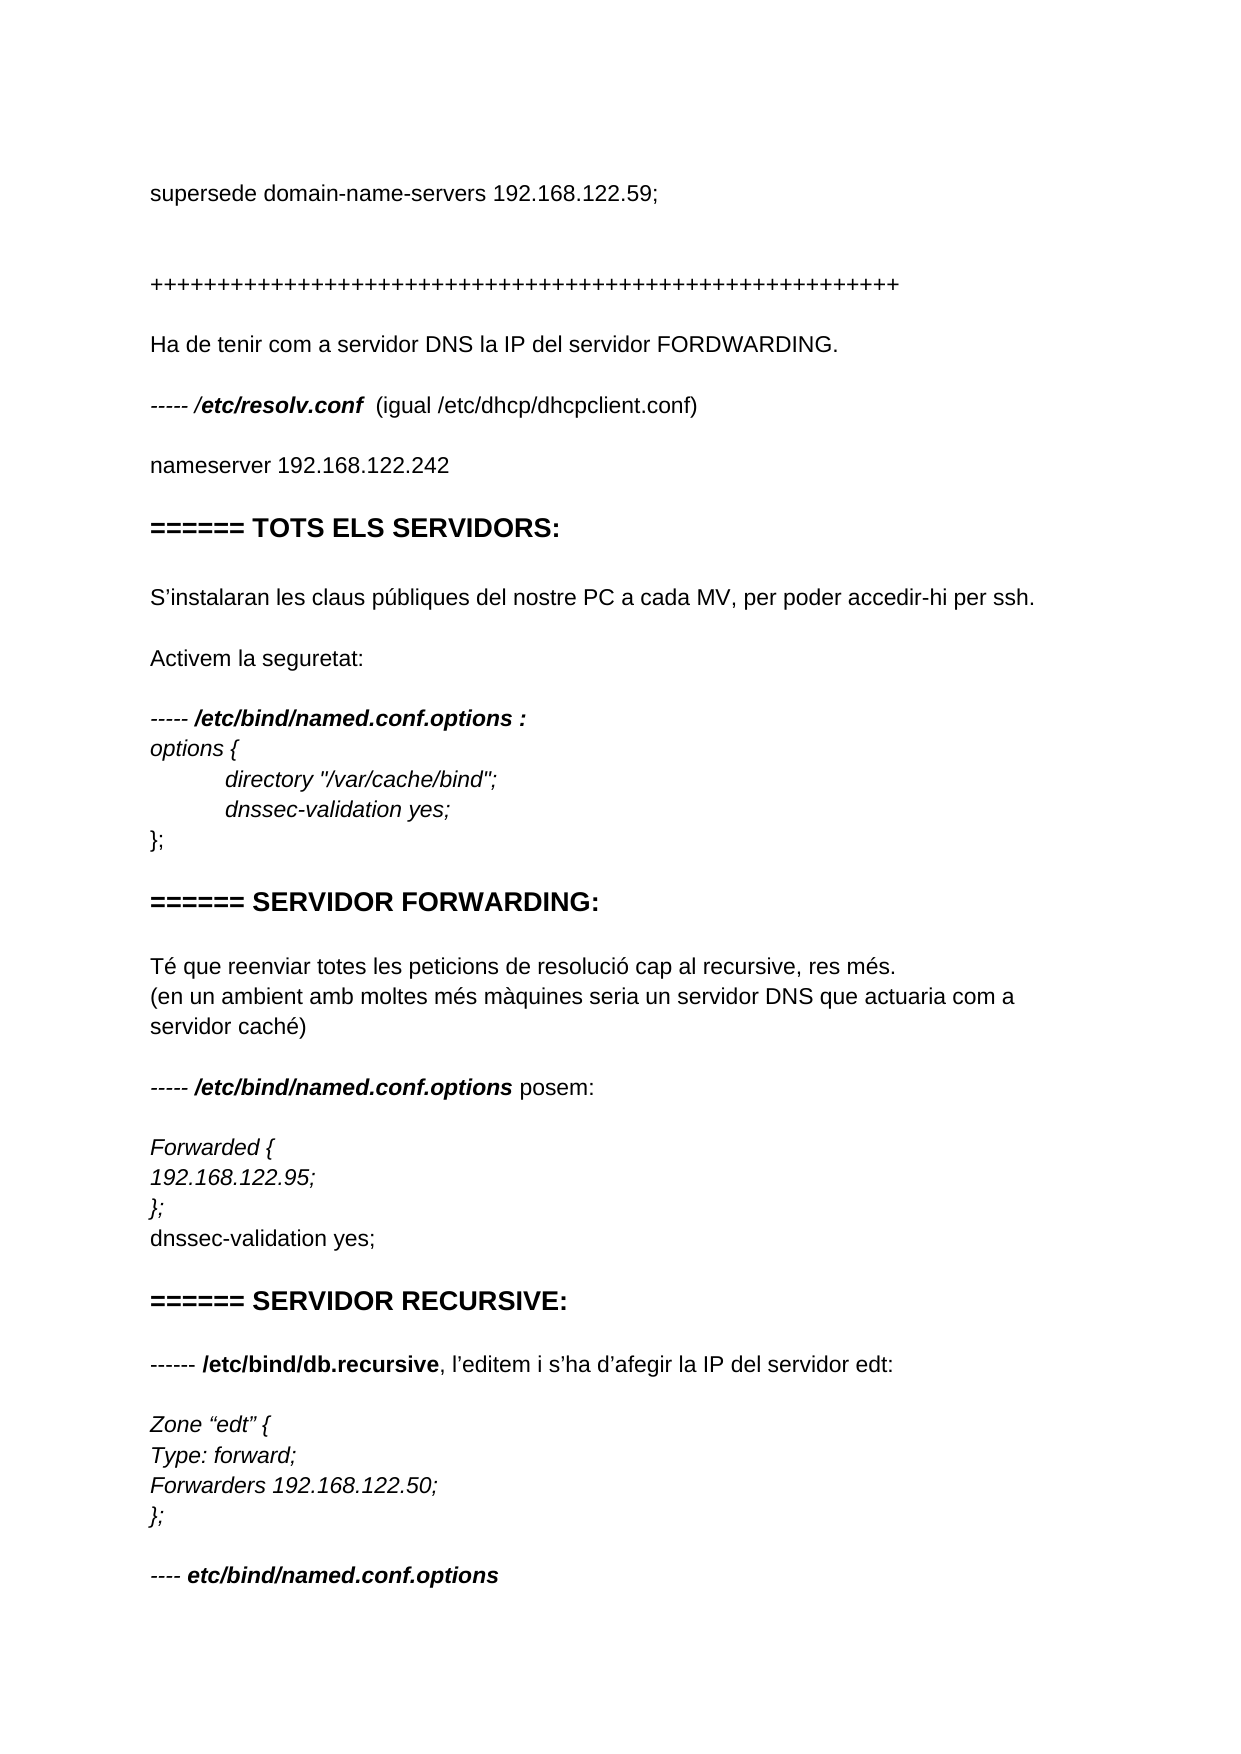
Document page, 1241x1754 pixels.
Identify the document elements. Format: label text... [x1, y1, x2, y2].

text Activem la seguretat: [150, 645, 1090, 671]
text ------ /etc/bind/db.recursive, l’editem i s’ha d’afegir la IP del servidor edt: [150, 1351, 1090, 1377]
text ++++++++++++++++++++++++++++++++++++++++++++++++++++++++ [150, 271, 1090, 297]
text Ha de tenir com a servidor DNS la IP del servidor FORDWARDING. [150, 331, 1090, 358]
text Forwarded { [150, 1134, 1090, 1160]
text Forwarders 192.168.122.50; [150, 1472, 1090, 1498]
text Type: forward; [150, 1442, 1090, 1468]
text Zone “edt” { [150, 1411, 1090, 1438]
text S’instalaran les claus públiques del nostre PC a cada MV, per poder accedir-hi per ssh. [150, 584, 1090, 611]
text }; [150, 1194, 1090, 1221]
text options { [150, 735, 1090, 762]
text ----- /etc/bind/named.conf.options : [150, 705, 1090, 732]
text ----- /etc/bind/named.conf.options posem: [150, 1073, 1090, 1100]
text }; [150, 826, 1090, 852]
text ====== SERVIDOR FORWARDING: [150, 886, 1090, 918]
text directory "/var/cache/bind"; [150, 766, 1090, 792]
text }; [150, 1502, 1090, 1528]
text 192.168.122.95; [150, 1164, 1090, 1190]
text ---- etc/bind/named.conf.options [150, 1562, 1090, 1589]
text supersede domain-name-servers 192.168.122.59; [150, 180, 1090, 207]
text (en un ambient amb moltes més màquines seria un servidor DNS que actuaria com a servidor caché) [150, 983, 1090, 1039]
text nameserver 192.168.122.242 [150, 452, 1090, 478]
text ====== TOTS ELS SERVIDORS: [150, 512, 1090, 544]
text Té que reenviar totes les peticions de resolució cap al recursive, res més. [150, 953, 1090, 979]
text ----- /etc/resolv.conf (igual /etc/dhcp/dhcpclient.conf) [150, 392, 1090, 418]
text dnssec-validation yes; [150, 1224, 1090, 1251]
text dnssec-validation yes; [150, 796, 1090, 822]
text ====== SERVIDOR RECURSIVE: [150, 1285, 1090, 1316]
